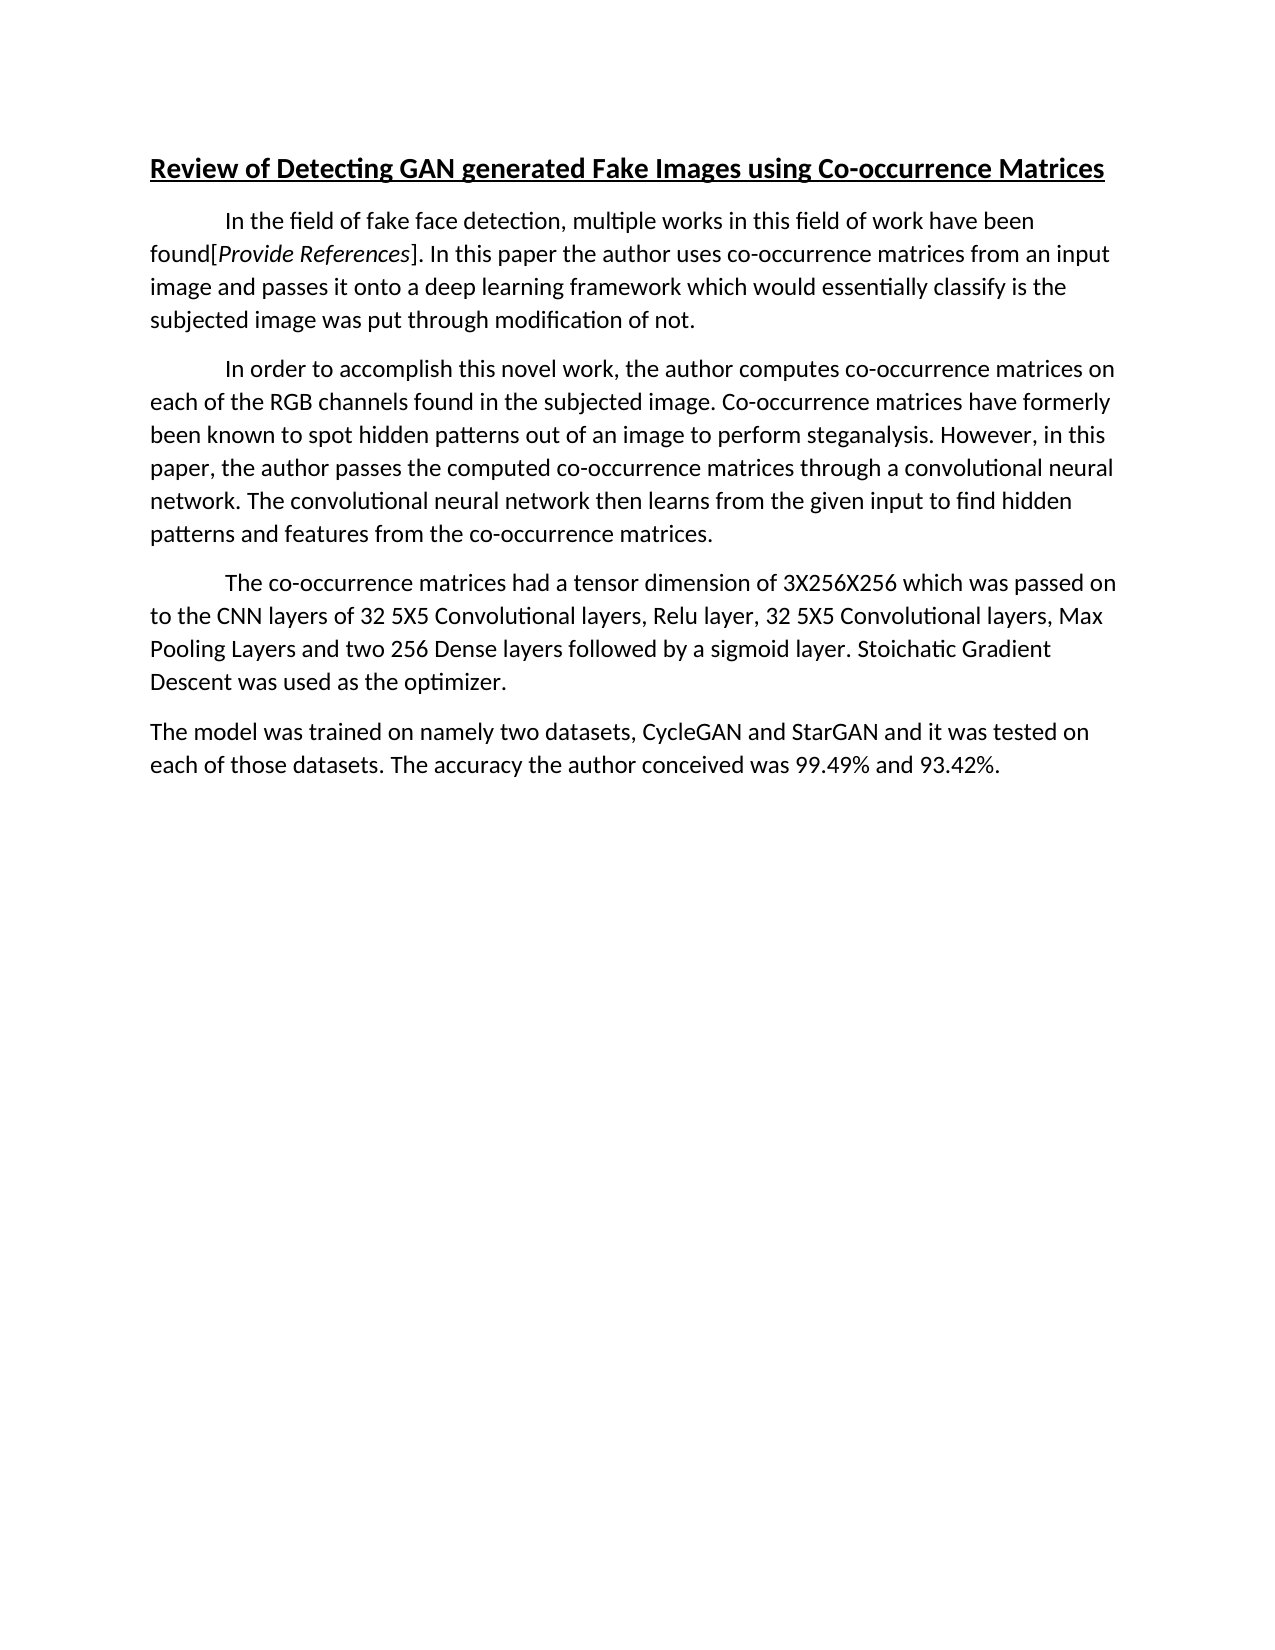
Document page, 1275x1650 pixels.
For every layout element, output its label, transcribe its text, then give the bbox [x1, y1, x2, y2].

text In order to accomplish this novel work, the author computes co-occurrence matrices on each of the RGB channels found in the subjected image. Co-occurrence matrices have formerly been known to spot hidden patterns out of an image to perform steganalysis. However, in this paper, the author passes the computed co-occurrence matrices through a convolutional neural network. The convolutional neural network then learns from the given input to find hidden patterns and features from the co-occurrence matrices. [150, 353, 1125, 548]
text The co-occurrence matrices had a tensor dimension of 3X256X256 which was passed on to the CNN layers of 32 5X5 Convolutional layers, Relu layer, 32 5X5 Convolutional layers, Max Pooling Layers and two 256 Dense layers followed by a sigmoid layer. Stoichatic Gradient Descent was used as the optimizer. [150, 568, 1125, 697]
text The model was trained on namely two datasets, CycleGAN and StarGAN and it was tested on each of those datasets. The accuracy the author conceived was 99.49% and 93.42%. [150, 716, 1125, 779]
text In the field of fake face detection, multiple works in this field of work have been found[Provide References]. In this paper the author uses co-occurrence matrices from an input image and passes it onto a deep learning framework which would essentially classify is the subjected image was put through modification of not. [150, 205, 1125, 334]
text Review of Detecting GAN generated Fake Images using Co-occurrence Matrices [150, 150, 1125, 186]
